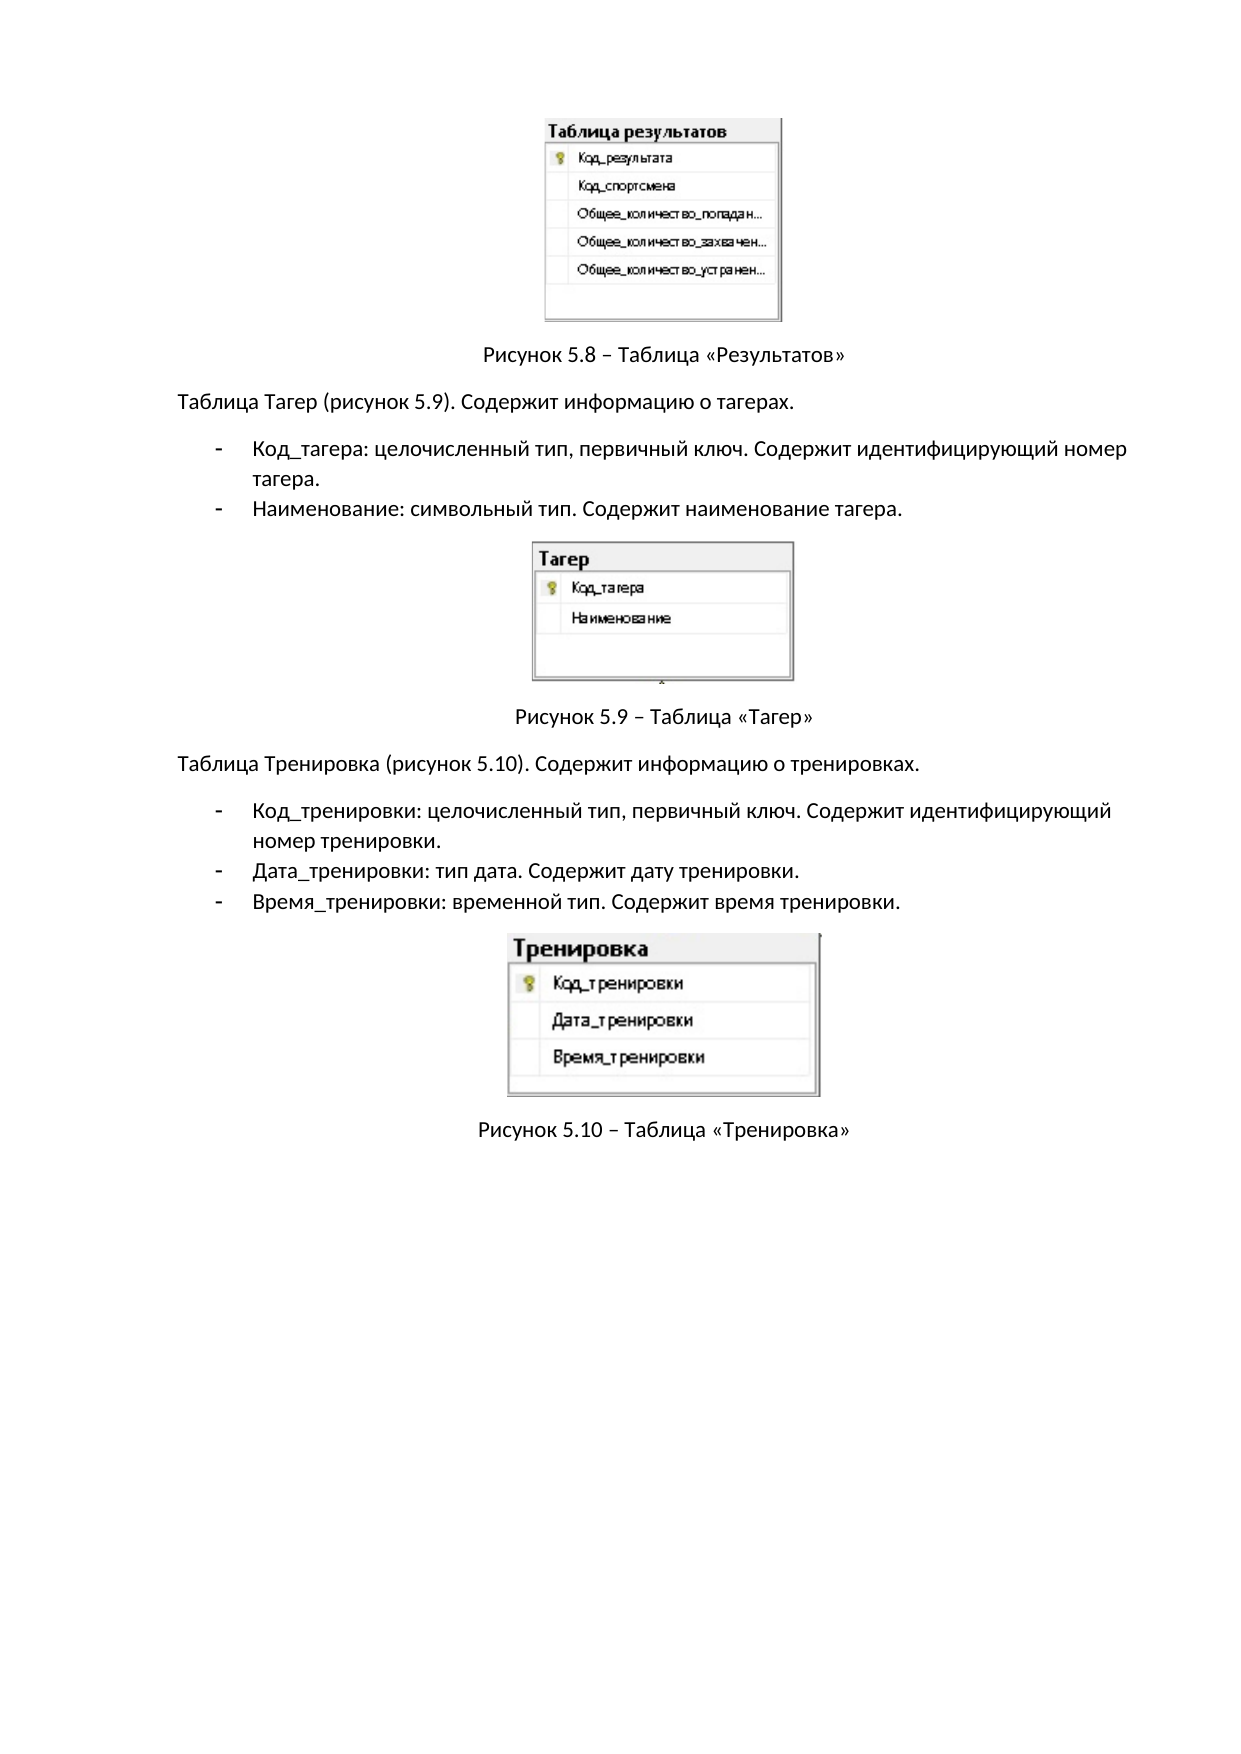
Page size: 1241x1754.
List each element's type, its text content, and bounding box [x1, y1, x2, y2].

picture [507, 933, 822, 1097]
list Код_тренировки: целочисленный тип, первичный ключ. Содержит идентифицирующий номер тренировки. [215, 796, 1152, 854]
list Время_тренировки: временной тип. Содержит время тренировки. [215, 887, 1152, 915]
text Рисунок 5.9 – Таблица «Тагер» [177, 702, 1152, 730]
list Дата_тренировки: тип дата. Содержит дату тренировки. [215, 857, 1152, 884]
text Таблица Тренировка (рисунок 5.10). Содержит информацию о тренировках. [177, 749, 1152, 777]
text Рисунок 5.10 – Таблица «Тренировка» [177, 1116, 1152, 1143]
list Наименование: символьный тип. Содержит наименование тагера. [215, 494, 1152, 522]
text Таблица Тагер (рисунок 5.9). Содержит информацию о тагерах. [177, 387, 1152, 415]
picture [544, 118, 785, 322]
text Рисунок 5.8 – Таблица «Результатов» [177, 340, 1152, 368]
picture [531, 541, 798, 684]
list Код_тагера: целочисленный тип, первичный ключ. Содержит идентифицирующий номер тагера. [215, 434, 1152, 492]
